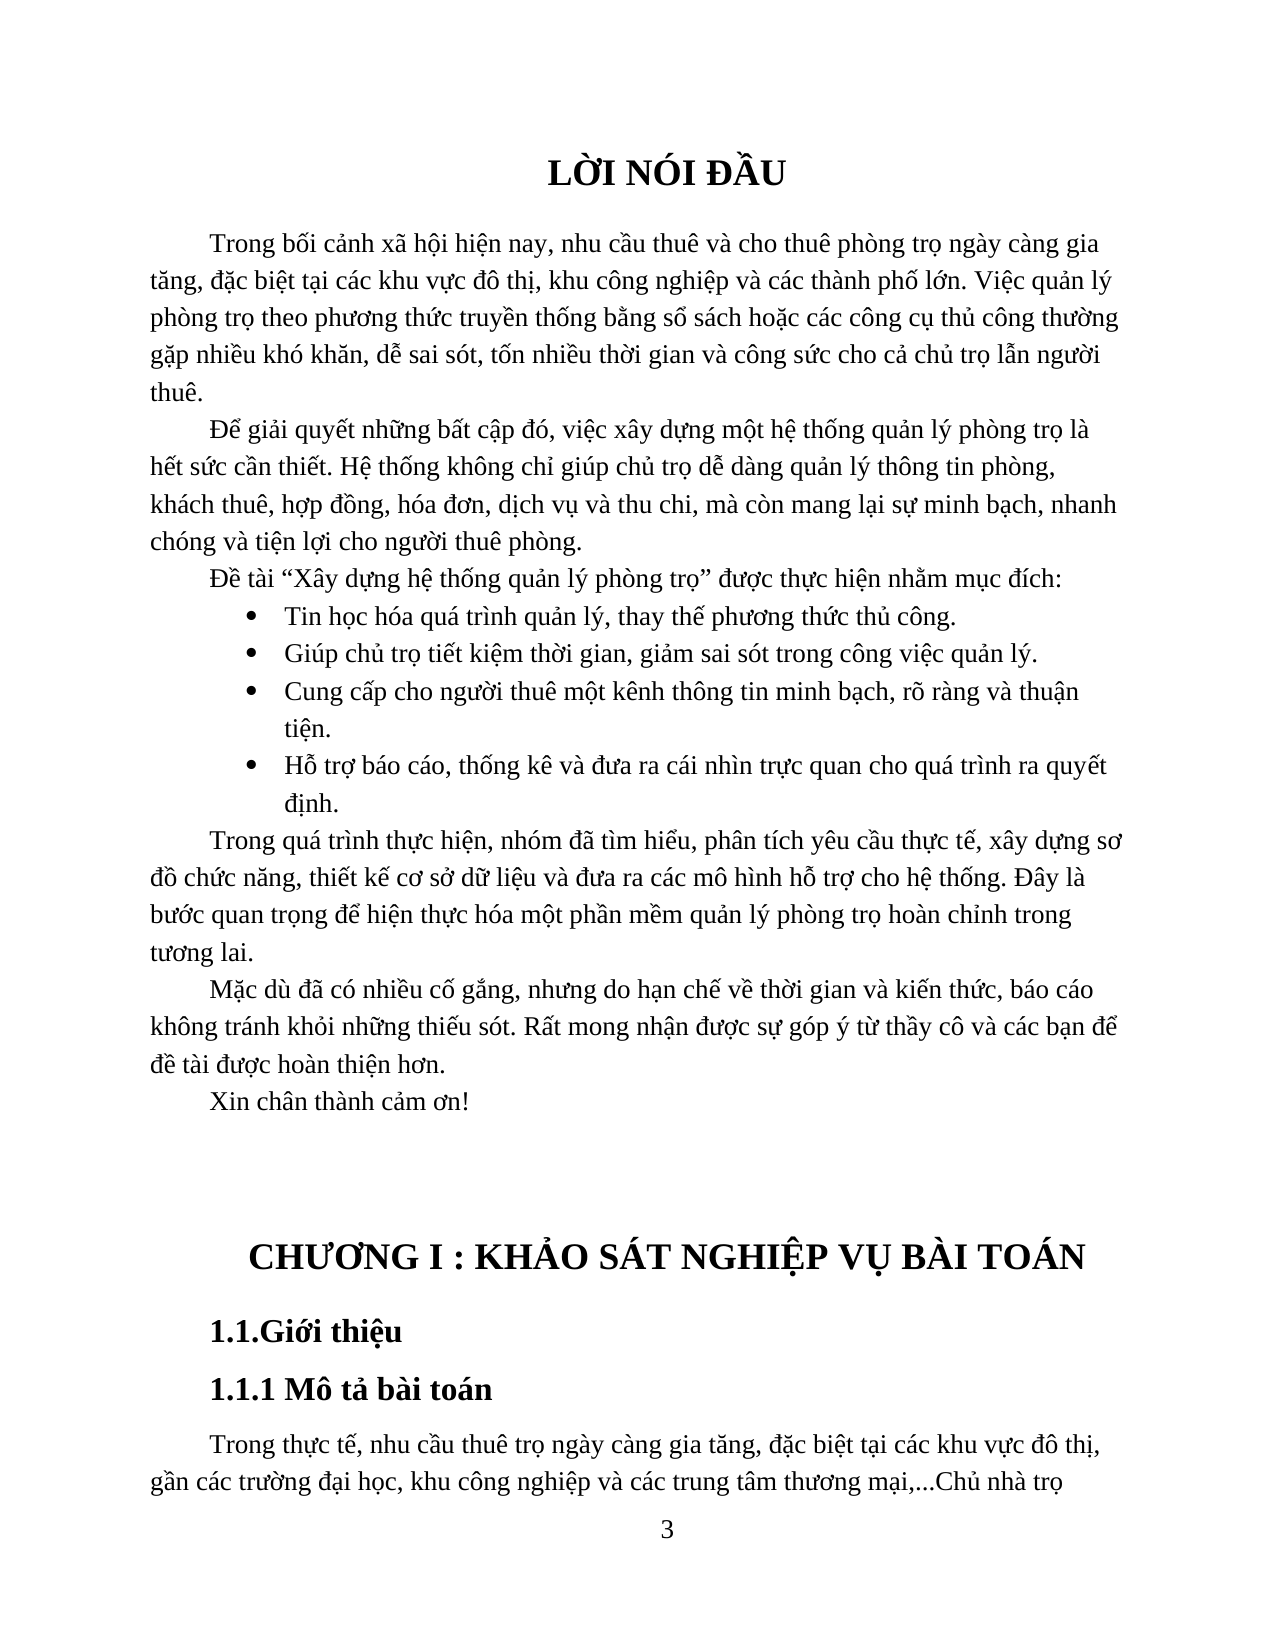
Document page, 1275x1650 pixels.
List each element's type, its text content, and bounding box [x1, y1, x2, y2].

text Đề tài “Xây dựng hệ thống quản lý phòng trọ” được thực hiện nhằm mục đích: [150, 562, 1125, 593]
list Giúp chủ trọ tiết kiệm thời gian, giảm sai sót trong công việc quản lý. [247, 637, 1125, 668]
list Cung cấp cho người thuê một kênh thông tin minh bạch, rõ ràng và thuận tiện. [247, 674, 1125, 743]
subtitle 1.1.1 Mô tả bài toán [150, 1369, 1125, 1408]
subtitle CHƯƠNG I : KHẢO SÁT NGHIỆP VỤ BÀI TOÁN [150, 1234, 1125, 1277]
list Tin học hóa quá trình quản lý, thay thế phương thức thủ công. [247, 599, 1125, 631]
text Trong quá trình thực hiện, nhóm đã tìm hiểu, phân tích yêu cầu thực tế, xây dựng sơ đồ chức năng, thiết kế cơ sở dữ liệu và đưa ra các mô hình hỗ trợ cho hệ thống. Đây là bước quan trọng để hiện thực hóa một phần mềm quản lý phòng trọ hoàn chỉnh trong tương lai. [150, 824, 1125, 967]
subtitle 1.1.Giới thiệu [150, 1311, 1125, 1349]
text Xin chân thành cảm ơn! [150, 1085, 1125, 1116]
text Để giải quyết những bất cập đó, việc xây dựng một hệ thống quản lý phòng trọ là hết sức cần thiết. Hệ thống không chỉ giúp chủ trọ dễ dàng quản lý thông tin phòng, khách thuê, hợp đồng, hóa đơn, dịch vụ và thu chi, mà còn mang lại sự minh bạch, nhanh chóng và tiện lợi cho người thuê phòng. [150, 413, 1125, 556]
text Trong bối cảnh xã hội hiện nay, nhu cầu thuê và cho thuê phòng trọ ngày càng gia tăng, đặc biệt tại các khu vực đô thị, khu công nghiệp và các thành phố lớn. Việc quản lý phòng trọ theo phương thức truyền thống bằng sổ sách hoặc các công cụ thủ công thường gặp nhiều khó khăn, dễ sai sót, tốn nhiều thời gian và công sức cho cả chủ trọ lẫn người thuê. [150, 227, 1125, 407]
list Hỗ trợ báo cáo, thống kê và đưa ra cái nhìn trực quan cho quá trình ra quyết định. [247, 749, 1125, 818]
subtitle LỜI NÓI ĐẦU [150, 150, 1125, 193]
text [150, 1428, 1125, 1496]
text Mặc dù đã có nhiều cố gắng, nhưng do hạn chế về thời gian và kiến thức, báo cáo không tránh khỏi những thiếu sót. Rất mong nhận được sự góp ý từ thầy cô và các bạn để đề tài được hoàn thiện hơn. [150, 973, 1125, 1079]
